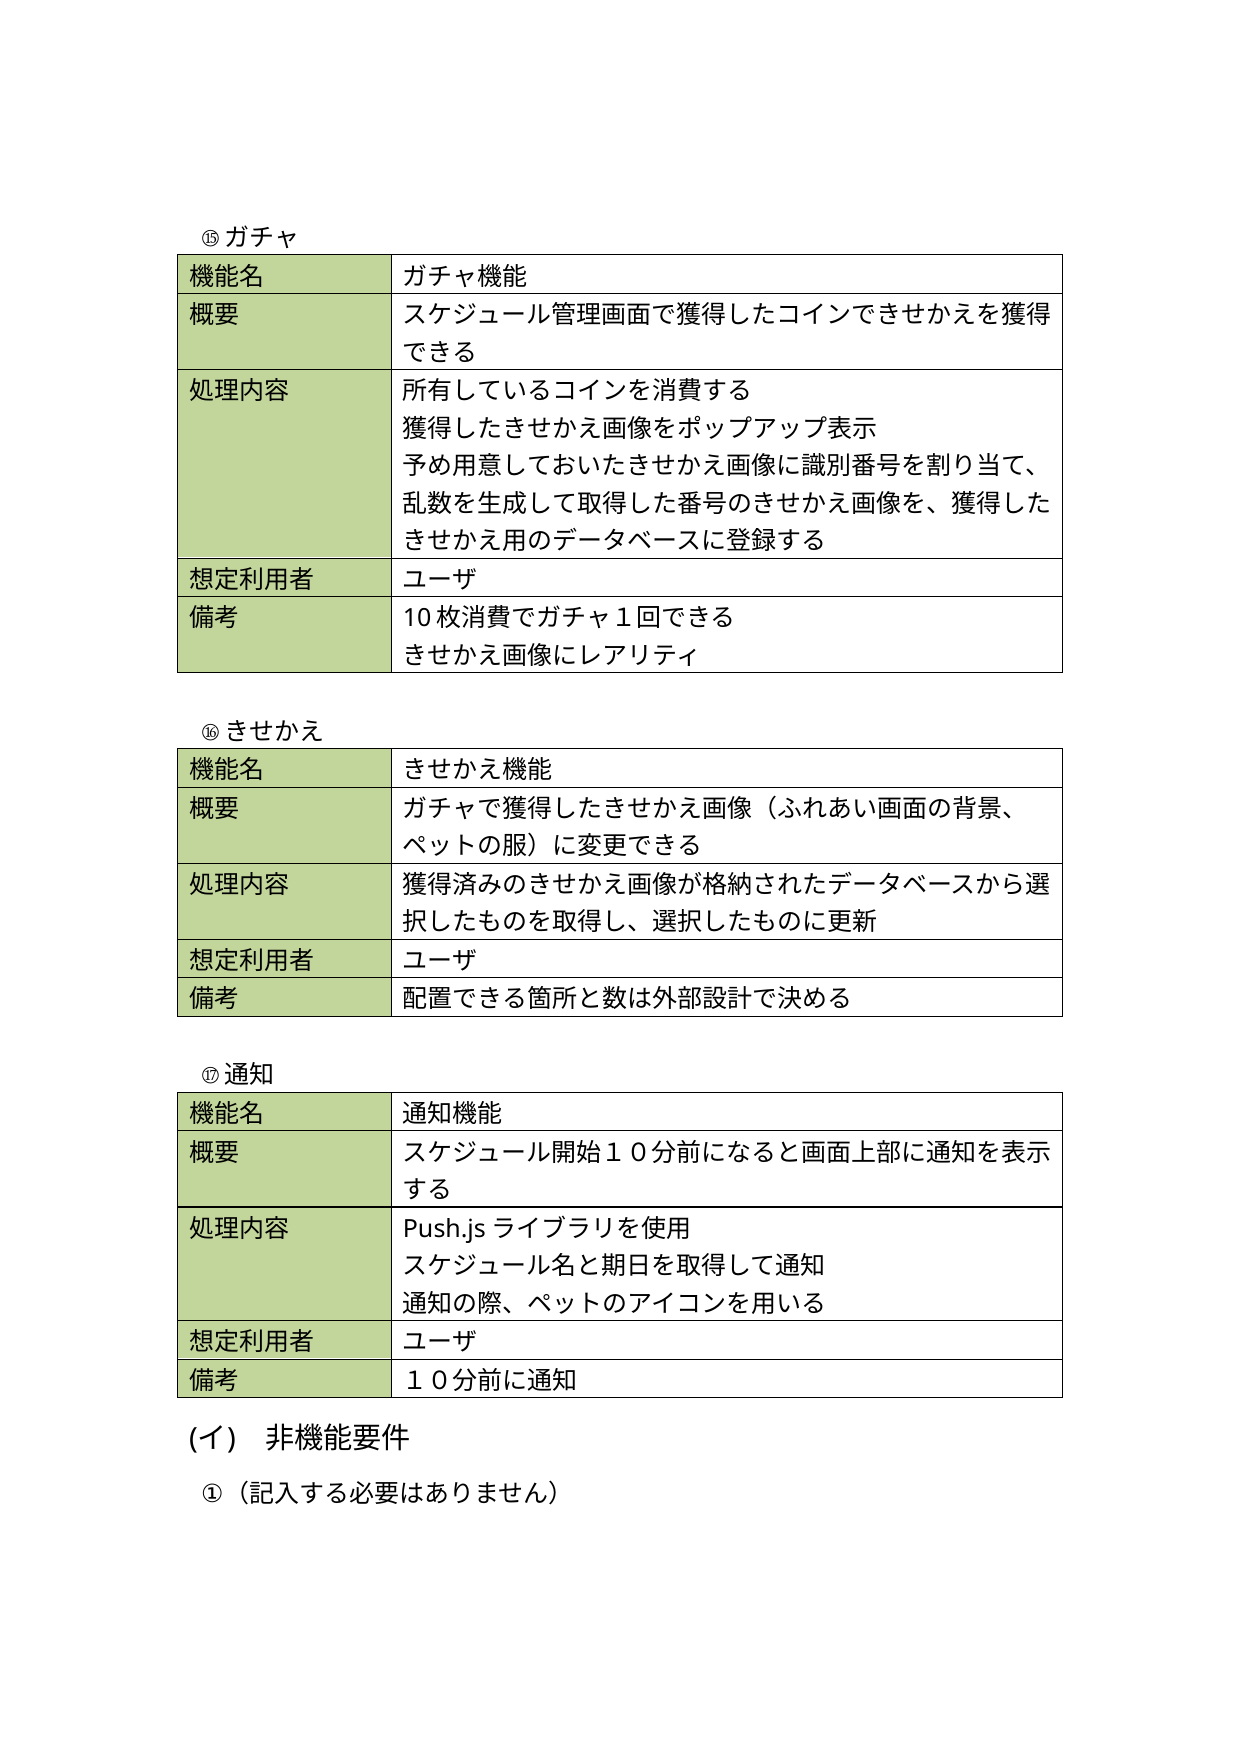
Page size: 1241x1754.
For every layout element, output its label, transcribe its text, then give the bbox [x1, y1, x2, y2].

table_header 通知機能 [392, 1093, 1062, 1130]
table_cell 10枚消費でガチャ１回できる きせかえ画像にレアリティ [392, 597, 1062, 672]
table_cell ユーザ [392, 940, 1062, 977]
table_cell 想定利用者 [178, 1321, 391, 1358]
table_header ガチャ機能 [392, 255, 1062, 293]
table_header 機能名 [178, 1093, 391, 1130]
table_cell 想定利用者 [178, 559, 391, 596]
table_cell Push.jsライブラリを使用 スケジュール名と期日を取得して通知 通知の際、ペットのアイコンを用いる [392, 1208, 1062, 1320]
table_cell 概要 [178, 1131, 391, 1206]
table_cell 処理内容 [178, 1208, 391, 1320]
table_cell スケジュール管理画面で獲得したコインできせかえを獲得できる [392, 294, 1062, 369]
table_cell 概要 [178, 788, 391, 863]
table_cell 備考 [178, 1360, 391, 1397]
subtitle 通知 [201, 1054, 1063, 1092]
table_cell 想定利用者 [178, 940, 391, 977]
table_cell 処理内容 [178, 864, 391, 939]
table_cell 備考 [178, 978, 391, 1016]
table_header 機能名 [178, 255, 391, 293]
subtitle きせかえ [201, 711, 1063, 748]
table_cell ユーザ [392, 1321, 1062, 1358]
table_cell ユーザ [392, 559, 1062, 596]
subtitle ガチャ [201, 217, 1063, 254]
table_header 機能名 [178, 749, 391, 787]
table_cell 概要 [178, 294, 391, 369]
table_cell 獲得済みのきせかえ画像が格納されたデータベースから選択したものを取得し、選択したものに更新 [392, 864, 1062, 939]
table_cell スケジュール開始１０分前になると画面上部に通知を表示する [392, 1131, 1062, 1206]
table_cell 所有しているコインを消費する 獲得したきせかえ画像をポップアップ表示 予め用意しておいたきせかえ画像に識別番号を割り当て、乱数を生成して取得した番号のきせかえ画像を、獲得したきせかえ用のデータベースに登録する [392, 370, 1062, 557]
table_cell 備考 [178, 597, 391, 672]
table_cell １０分前に通知 [392, 1360, 1062, 1397]
table_cell ガチャで獲得したきせかえ画像（ふれあい画面の背景、ペットの服）に変更できる [392, 788, 1062, 863]
subtitle 非機能要件 [189, 1398, 1063, 1473]
table_header きせかえ機能 [392, 749, 1062, 787]
table_cell 処理内容 [178, 370, 391, 557]
table_cell 配置できる箇所と数は外部設計で決める [392, 978, 1062, 1016]
subtitle （記入する必要はありません） [201, 1473, 1063, 1511]
